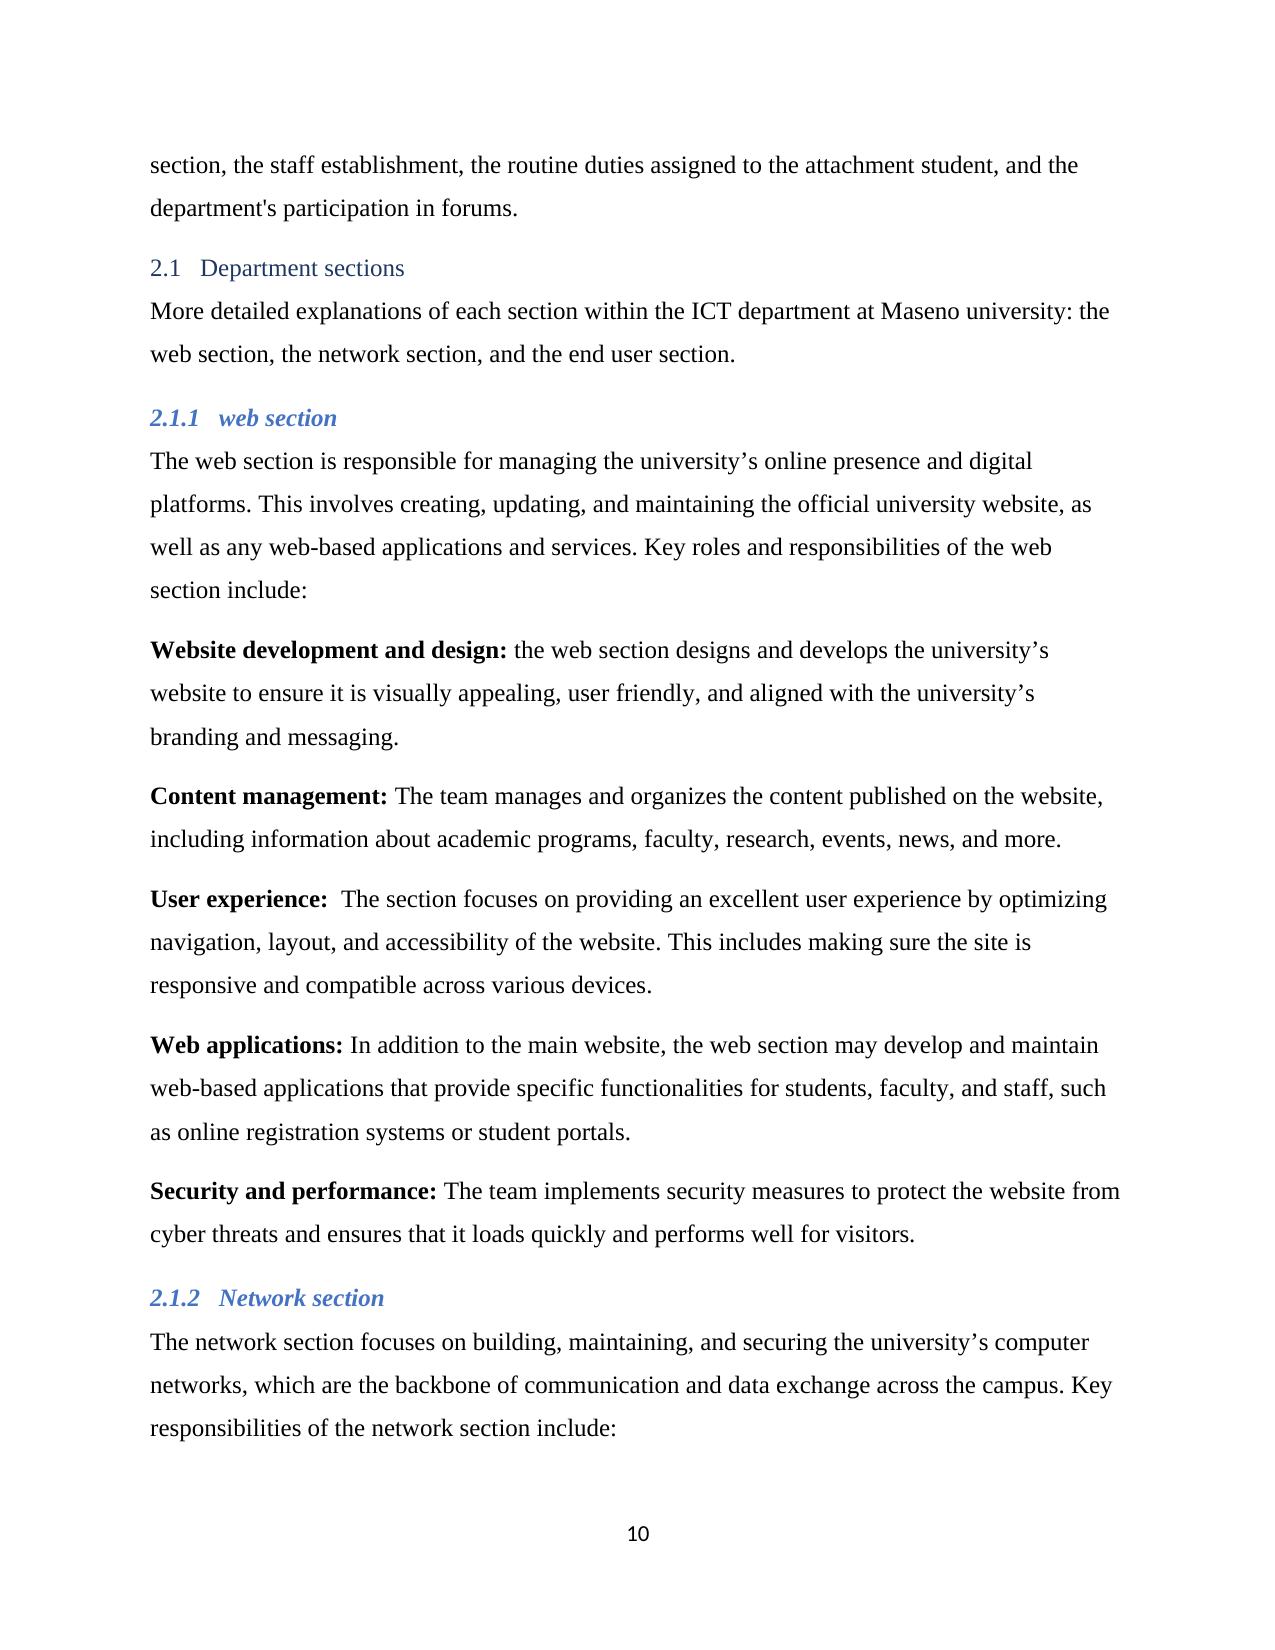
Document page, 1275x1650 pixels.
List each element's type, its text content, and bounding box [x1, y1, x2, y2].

text Web applications: In addition to the main website, the web section may develop and maintain web-based applications that provide specific functionalities for students, faculty, and staff, such as online registration systems or student portals. [150, 1030, 1125, 1145]
subtitle 2.1.1 web section [150, 403, 1125, 432]
text More detailed explanations of each section within the ICT department at Maseno university: the web section, the network section, and the end user section. [150, 296, 1125, 368]
text Website development and design: the web section designs and develops the university’s website to ensure it is visually appealing, user friendly, and aligned with the university’s branding and messaging. [150, 635, 1125, 750]
text Security and performance: The team implements security measures to protect the website from cyber threats and ensures that it loads quickly and performs well for visitors. [150, 1176, 1125, 1248]
text The web section is responsible for managing the university’s online presence and digital platforms. This involves creating, updating, and maintaining the official university website, as well as any web-based applications and services. Key roles and responsibilities of the web section include: [150, 446, 1125, 604]
text User experience: The section focuses on providing an excellent user experience by optimizing navigation, layout, and accessibility of the website. This includes making sure the site is responsive and compatible across various devices. [150, 884, 1125, 999]
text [150, 150, 1125, 222]
subtitle 2.1 Department sections [150, 253, 1125, 282]
text The network section focuses on building, maintaining, and securing the university’s computer networks, which are the backbone of communication and data exchange across the campus. Key responsibilities of the network section include: [150, 1327, 1125, 1442]
text Content management: The team manages and organizes the content published on the website, including information about academic programs, faculty, research, events, news, and more. [150, 781, 1125, 853]
subtitle 2.1.2 Network section [150, 1283, 1125, 1312]
